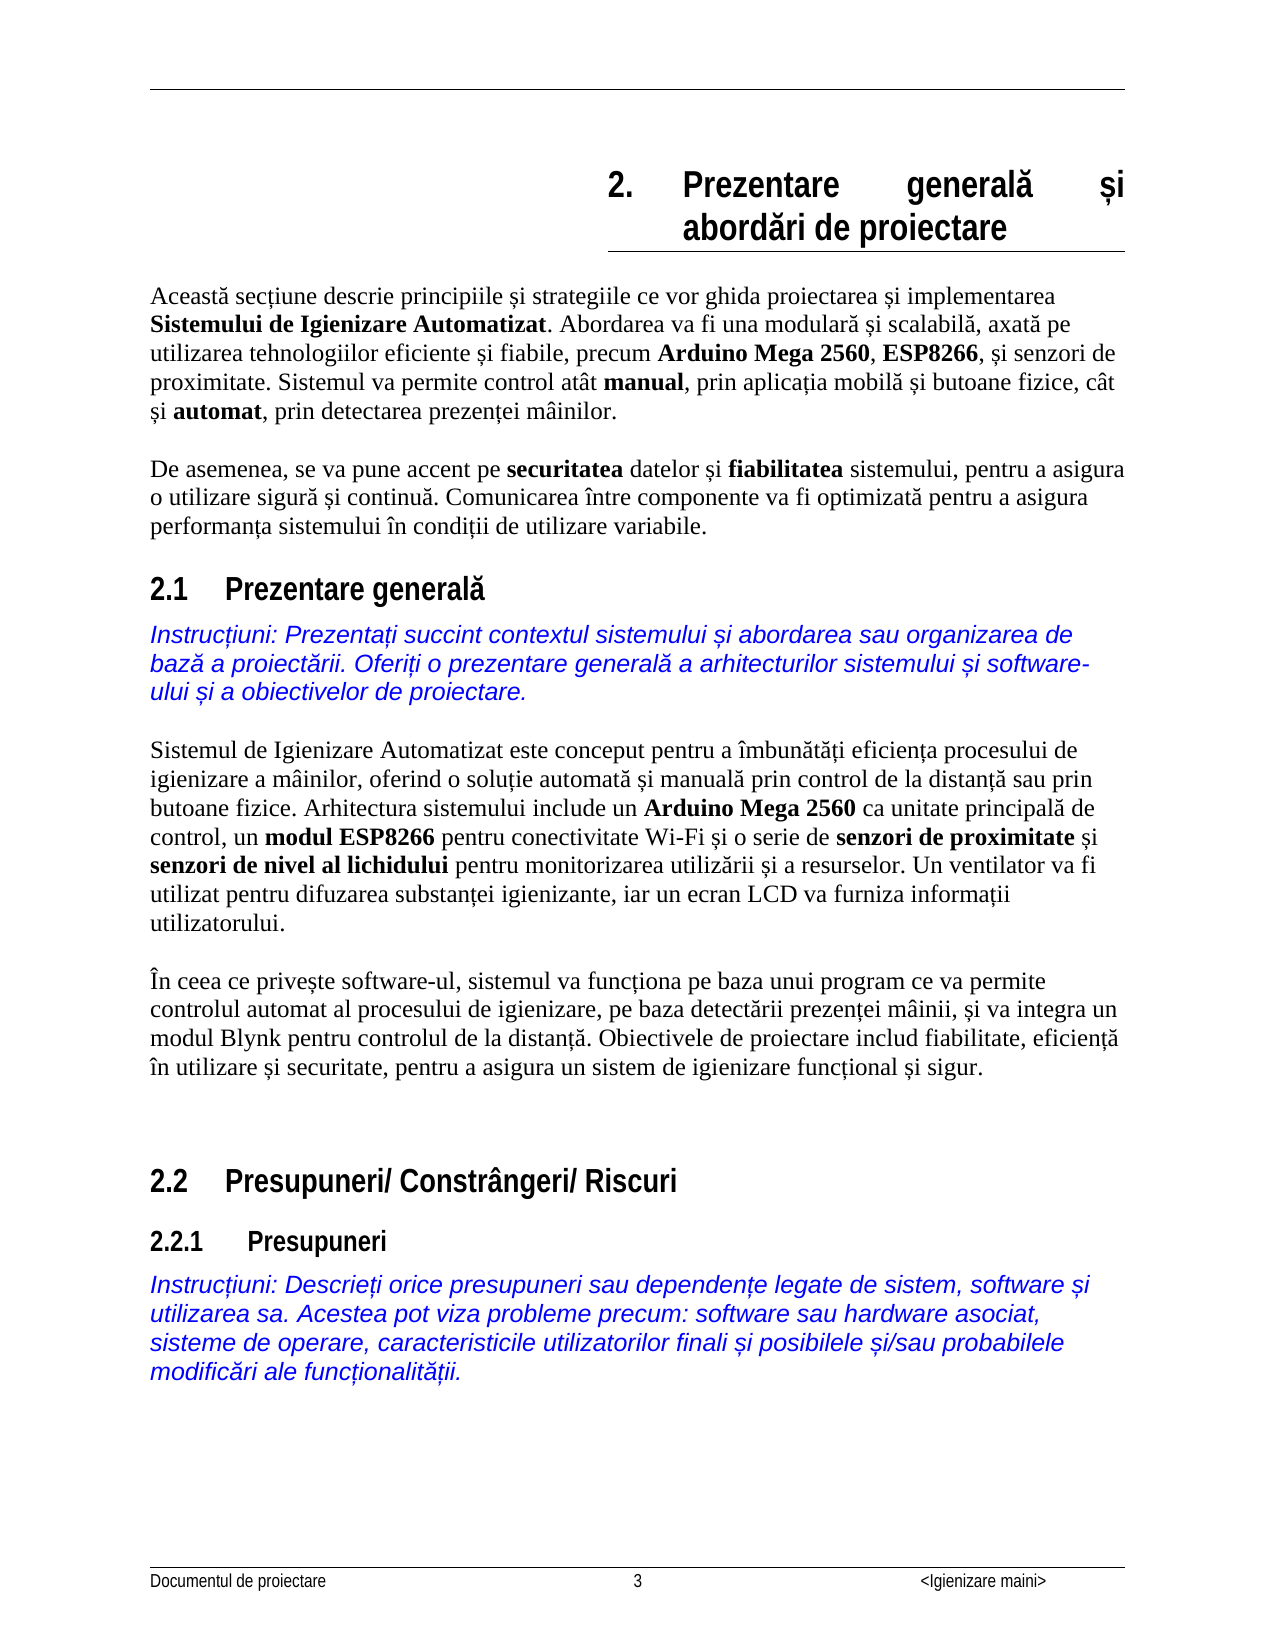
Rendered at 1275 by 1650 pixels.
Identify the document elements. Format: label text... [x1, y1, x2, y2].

text De asemenea, se va pune accent pe securitatea datelor și fiabilitatea sistemului, pentru a asigura o utilizare sigură și continuă. Comunicarea între componente va fi optimizată pentru a asigura performanța sistemului în condiții de utilizare variabile. [150, 454, 1125, 540]
text Instrucțiuni: Descrieți orice presupuneri sau dependențe legate de sistem, software și utilizarea sa. Acestea pot viza probleme precum: software sau hardware asociat, sisteme de operare, caracteristicile utilizatorilor finali și posibilele și/sau probabilele modificări ale funcționalității. [150, 1270, 1125, 1385]
text Sistemul de Igienizare Automatizat este conceput pentru a îmbunătăți eficiența procesului de igienizare a mâinilor, oferind o soluție automată și manuală prin control de la distanță sau prin butoane fizice. Arhitectura sistemului include un Arduino Mega 2560 ca unitate principală de control, un modul ESP8266 pentru conectivitate Wi-Fi și o serie de senzori de proximitate și senzori de nivel al lichidului pentru monitorizarea utilizării și a resurselor. Un ventilator va fi utilizat pentru difuzarea substanței igienizante, iar un ecran LCD va furniza informații utilizatorului. [150, 735, 1125, 937]
subtitle Presupuneri [150, 1224, 1125, 1258]
text Această secțiune descrie principiile și strategiile ce vor ghida proiectarea și implementarea Sistemului de Igienizare Automatizat. Abordarea va fi una modulară și scalabilă, axată pe utilizarea tehnologiilor eficiente și fiabile, precum Arduino Mega 2560, ESP8266, și senzori de proximitate. Sistemul va permite control atât manual, prin aplicația mobilă și butoane fizice, cât și automat, prin detectarea prezenței mâinilor. [150, 281, 1125, 424]
text Instrucțiuni: Prezentați succint contextul sistemului și abordarea sau organizarea de bază a proiectării. Oferiți o prezentare generală a arhitecturilor sistemului și software-ului și a obiectivelor de proiectare. [150, 620, 1125, 706]
text În ceea ce privește software-ul, sistemul va funcționa pe baza unui program ce va permite controlul automat al procesului de igienizare, pe baza detectării prezenței mâinii, și va integra un modul Blynk pentru controlul de la distanță. Obiectivele de proiectare includ fiabilitate, eficiență în utilizare și securitate, pentru a asigura un sistem de igienizare funcțional și sigur. [150, 966, 1125, 1081]
subtitle Prezentare generală și abordări de proiectare [608, 162, 1125, 251]
subtitle Prezentare generală [150, 569, 1125, 607]
subtitle Presupuneri/ Constrângeri/ Riscuri [150, 1161, 1125, 1199]
